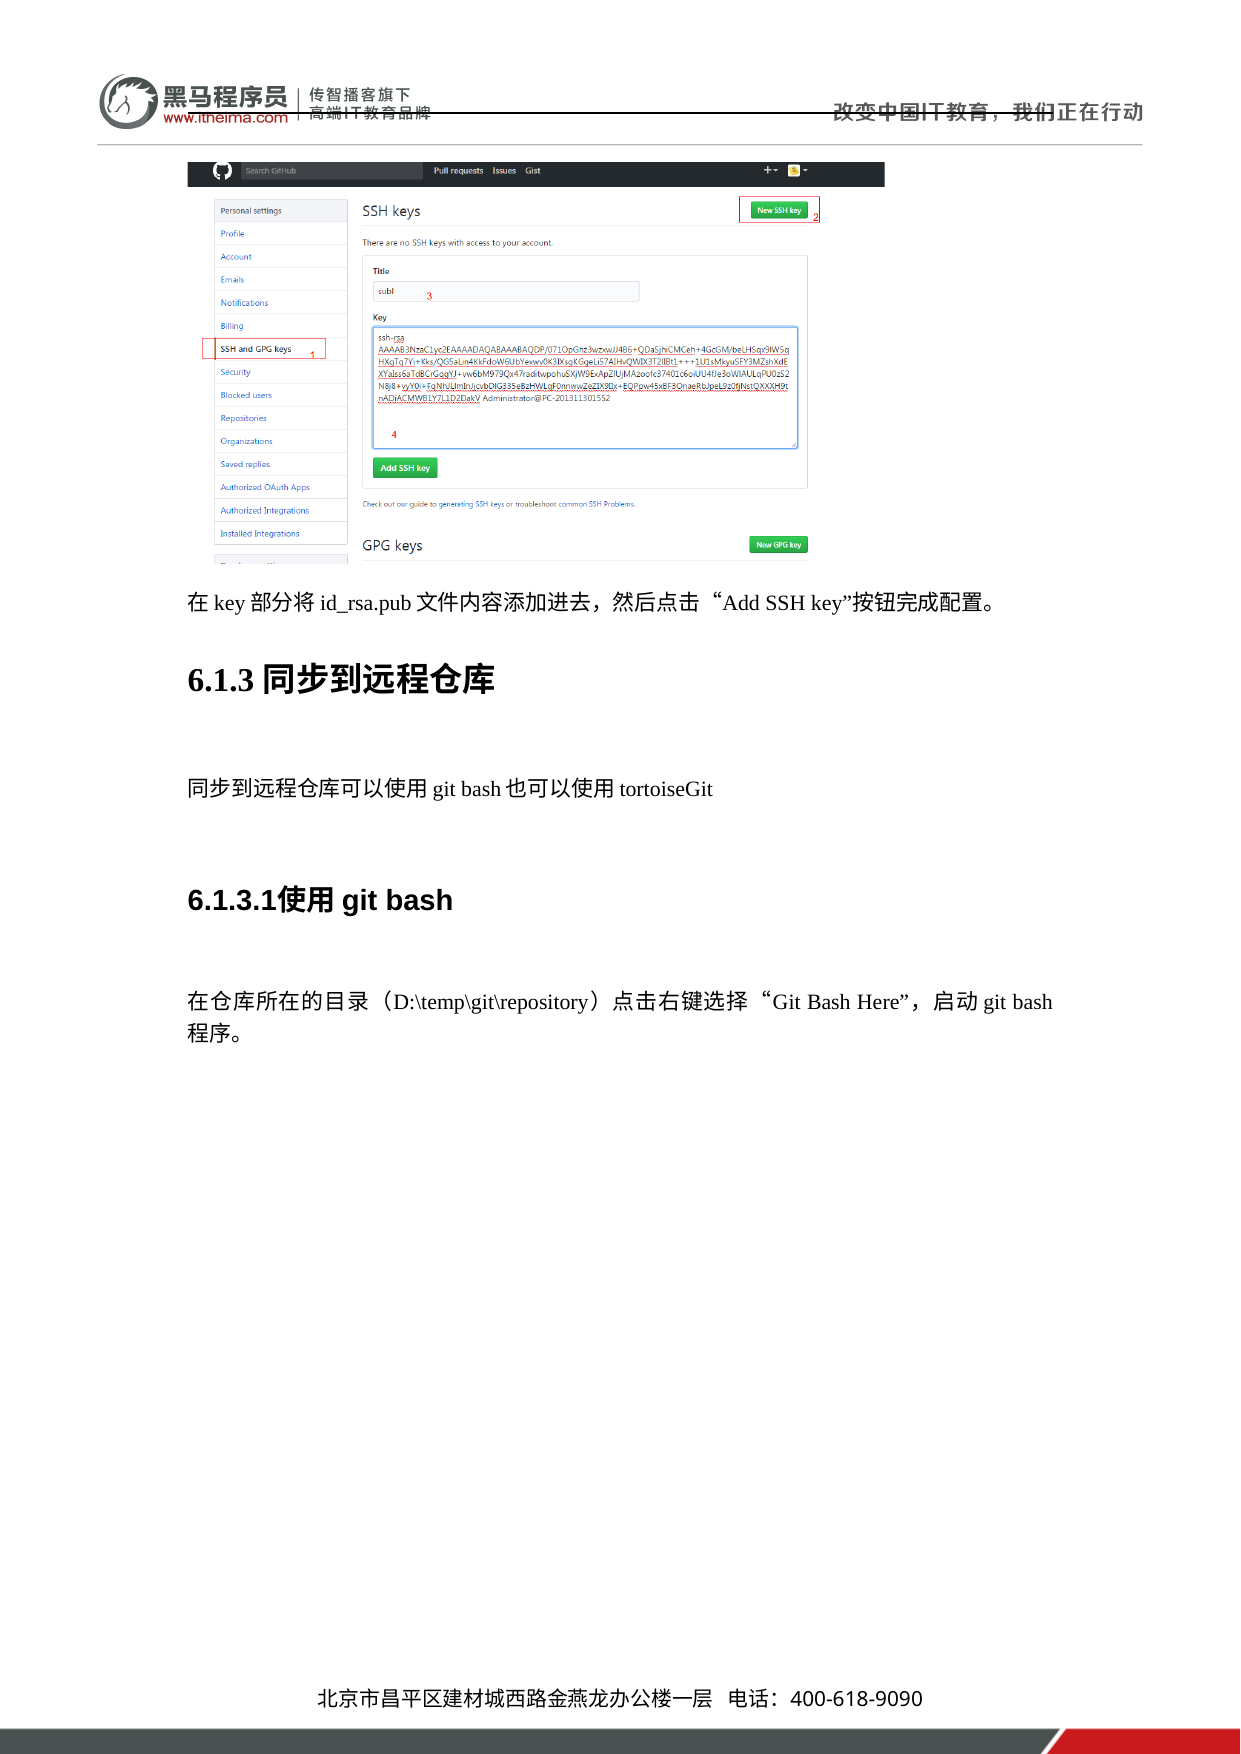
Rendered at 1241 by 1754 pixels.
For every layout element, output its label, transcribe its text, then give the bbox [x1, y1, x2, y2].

text 在仓库所在的目录（D:\temp\git\repository）点击右键选择“Git Bash Here”，启动git bash程序。 [187, 983, 1053, 1048]
text 在key部分将id_rsa.pub文件内容添加进去，然后点击“Add SSH key”按钮完成配置。 [187, 584, 1053, 617]
subtitle 同步到远程仓库 [187, 644, 1053, 709]
subtitle 使用git bash [187, 865, 1053, 930]
picture [187, 162, 885, 564]
picture [0, 3, 1241, 153]
text 同步到远程仓库可以使用git bash也可以使用tortoiseGit [187, 771, 1053, 803]
picture [0, 1669, 1241, 1754]
